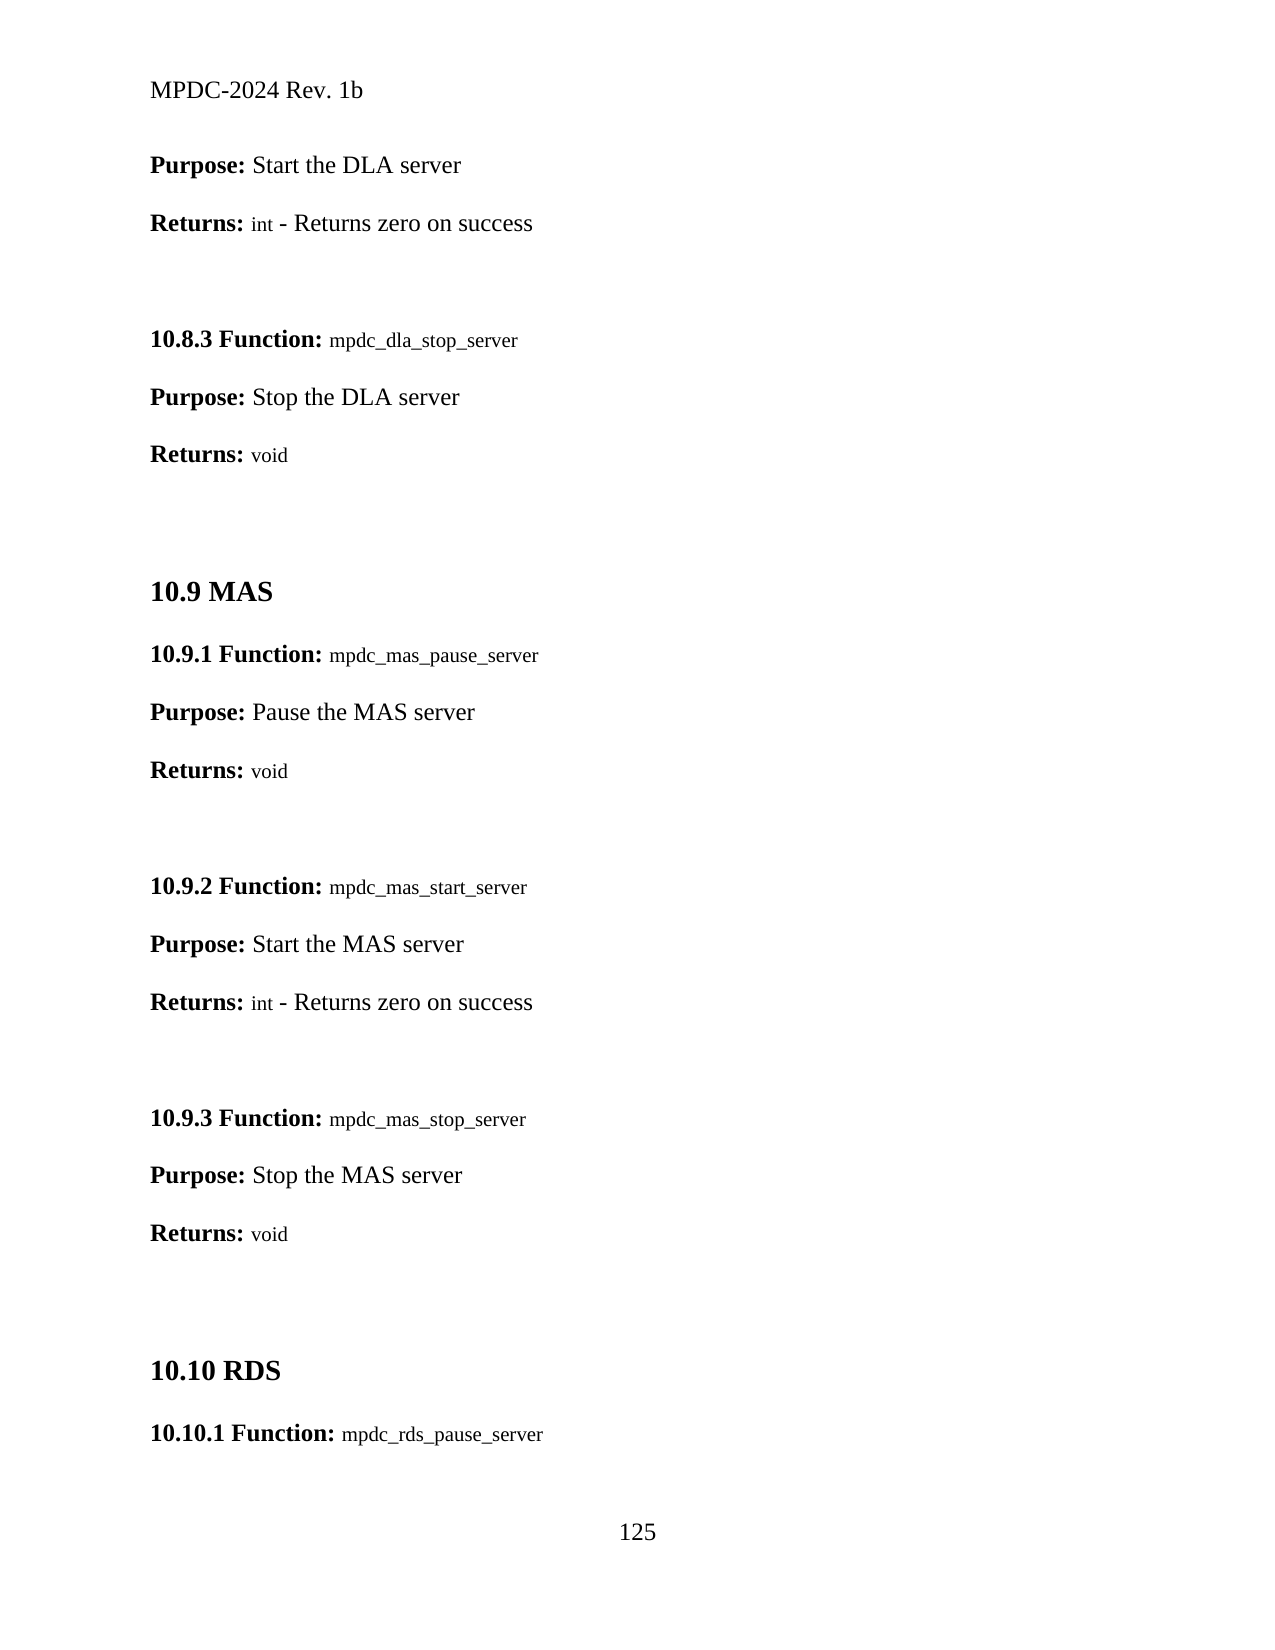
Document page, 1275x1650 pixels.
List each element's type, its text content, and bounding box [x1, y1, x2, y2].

text Returns: int - Returns zero on success [150, 987, 1125, 1016]
text 10.9.2 Function: mpdc_mas_start_server [150, 871, 1125, 900]
text 10.10 RDS [150, 1353, 1125, 1386]
text 10.9 MAS [150, 574, 1125, 607]
text Purpose: Stop the DLA server [150, 382, 1125, 410]
text Returns: void [150, 439, 1125, 468]
text Purpose: Start the MAS server [150, 929, 1125, 958]
text 10.9.1 Function: mpdc_mas_pause_server [150, 639, 1125, 668]
text Purpose: Start the DLA server [150, 150, 1125, 179]
text 10.9.3 Function: mpdc_mas_stop_server [150, 1103, 1125, 1131]
text 10.8.3 Function: mpdc_dla_stop_server [150, 324, 1125, 352]
text 10.10.1 Function: mpdc_rds_pause_server [150, 1418, 1125, 1447]
text Returns: void [150, 1218, 1125, 1247]
text Purpose: Stop the MAS server [150, 1161, 1125, 1189]
text Returns: void [150, 755, 1125, 784]
text Returns: int - Returns zero on success [150, 208, 1125, 237]
text Purpose: Pause the MAS server [150, 697, 1125, 726]
